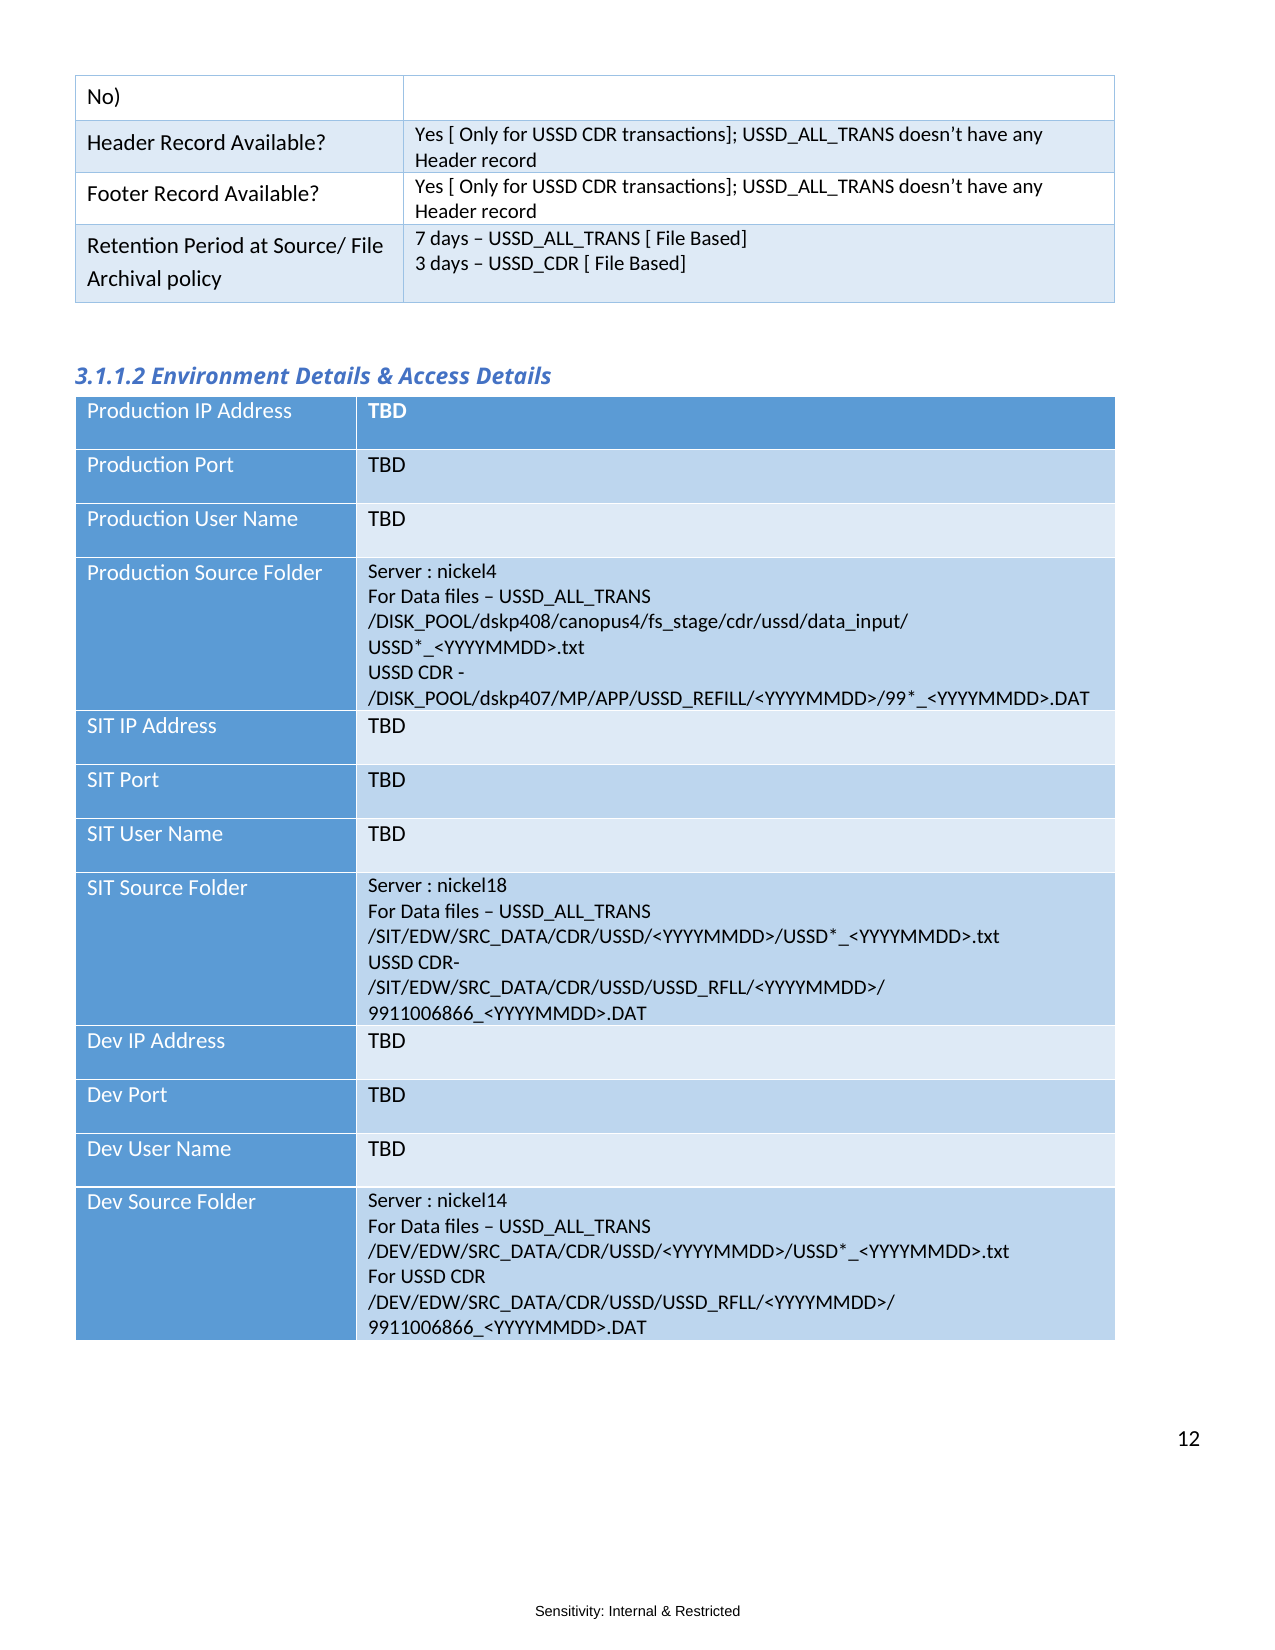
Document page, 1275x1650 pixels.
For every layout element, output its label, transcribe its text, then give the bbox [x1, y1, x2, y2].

table_cell TBD [357, 819, 1115, 872]
table_cell SIT User Name [76, 819, 356, 872]
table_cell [404, 76, 1114, 120]
table_cell TBD [357, 1134, 1115, 1186]
table_cell Dev IP Address [76, 1026, 356, 1079]
table_cell SIT Port [76, 765, 356, 818]
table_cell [76, 76, 403, 120]
table_cell Production Port [76, 450, 356, 503]
table_cell Server : nickel14 For Data files – USSD_ALL_TRANS /DEV/EDW/SRC_DATA/CDR/USSD/<YYYYMMDD>/USSD*_<YYYYMMDD>.txt For USSD CDR /DEV/EDW/SRC_DATA/CDR/USSD/USSD_RFLL/<YYYYMMDD>/9911006866_<YYYYMMDD>.DAT [357, 1188, 1115, 1340]
table_cell TBD [357, 504, 1115, 557]
table_cell Server : nickel4 For Data files – USSD_ALL_TRANS /DISK_POOL/dskp408/canopus4/fs_stage/cdr/ussd/data_input/USSD*_<YYYYMMDD>.txt USSD CDR - /DISK_POOL/dskp407/MP/APP/USSD_REFILL/<YYYYMMDD>/99*_<YYYYMMDD>.DAT [357, 558, 1115, 710]
table_cell Footer Record Available? [76, 173, 403, 224]
table_cell 7 days – USSD_ALL_TRANS [ File Based] 3 days – USSD_CDR [ File Based] [404, 225, 1114, 302]
table_cell Dev Port [76, 1080, 356, 1133]
table_cell TBD [357, 1026, 1115, 1079]
table_cell Dev User Name [76, 1134, 356, 1186]
table_cell Production User Name [76, 504, 356, 557]
table_cell Server : nickel18 For Data files – USSD_ALL_TRANS /SIT/EDW/SRC_DATA/CDR/USSD/<YYYYMMDD>/USSD*_<YYYYMMDD>.txt USSD CDR- /SIT/EDW/SRC_DATA/CDR/USSD/USSD_RFLL/<YYYYMMDD>/9911006866_<YYYYMMDD>.DAT [357, 873, 1115, 1025]
table_cell TBD [357, 765, 1115, 818]
table_cell SIT IP Address [76, 711, 356, 764]
table_cell Retention Period at Source/ File Archival policy [76, 225, 403, 302]
table_cell Header Record Available? [76, 121, 403, 172]
table_cell TBD [357, 1080, 1115, 1133]
table_cell Yes [ Only for USSD CDR transactions]; USSD_ALL_TRANS doesn’t have any Header record [404, 173, 1114, 224]
subtitle 3.1.1.2 Environment Details & Access Details [75, 359, 1200, 391]
table_cell Yes [ Only for USSD CDR transactions]; USSD_ALL_TRANS doesn’t have any Header record [404, 121, 1114, 172]
table_cell Production Source Folder [76, 558, 356, 710]
table_header Production IP Address [76, 397, 356, 449]
table_cell Dev Source Folder [76, 1188, 356, 1340]
table_cell TBD [357, 450, 1115, 503]
table_cell SIT Source Folder [76, 873, 356, 1025]
table_header TBD [357, 397, 1115, 449]
table_cell TBD [357, 711, 1115, 764]
